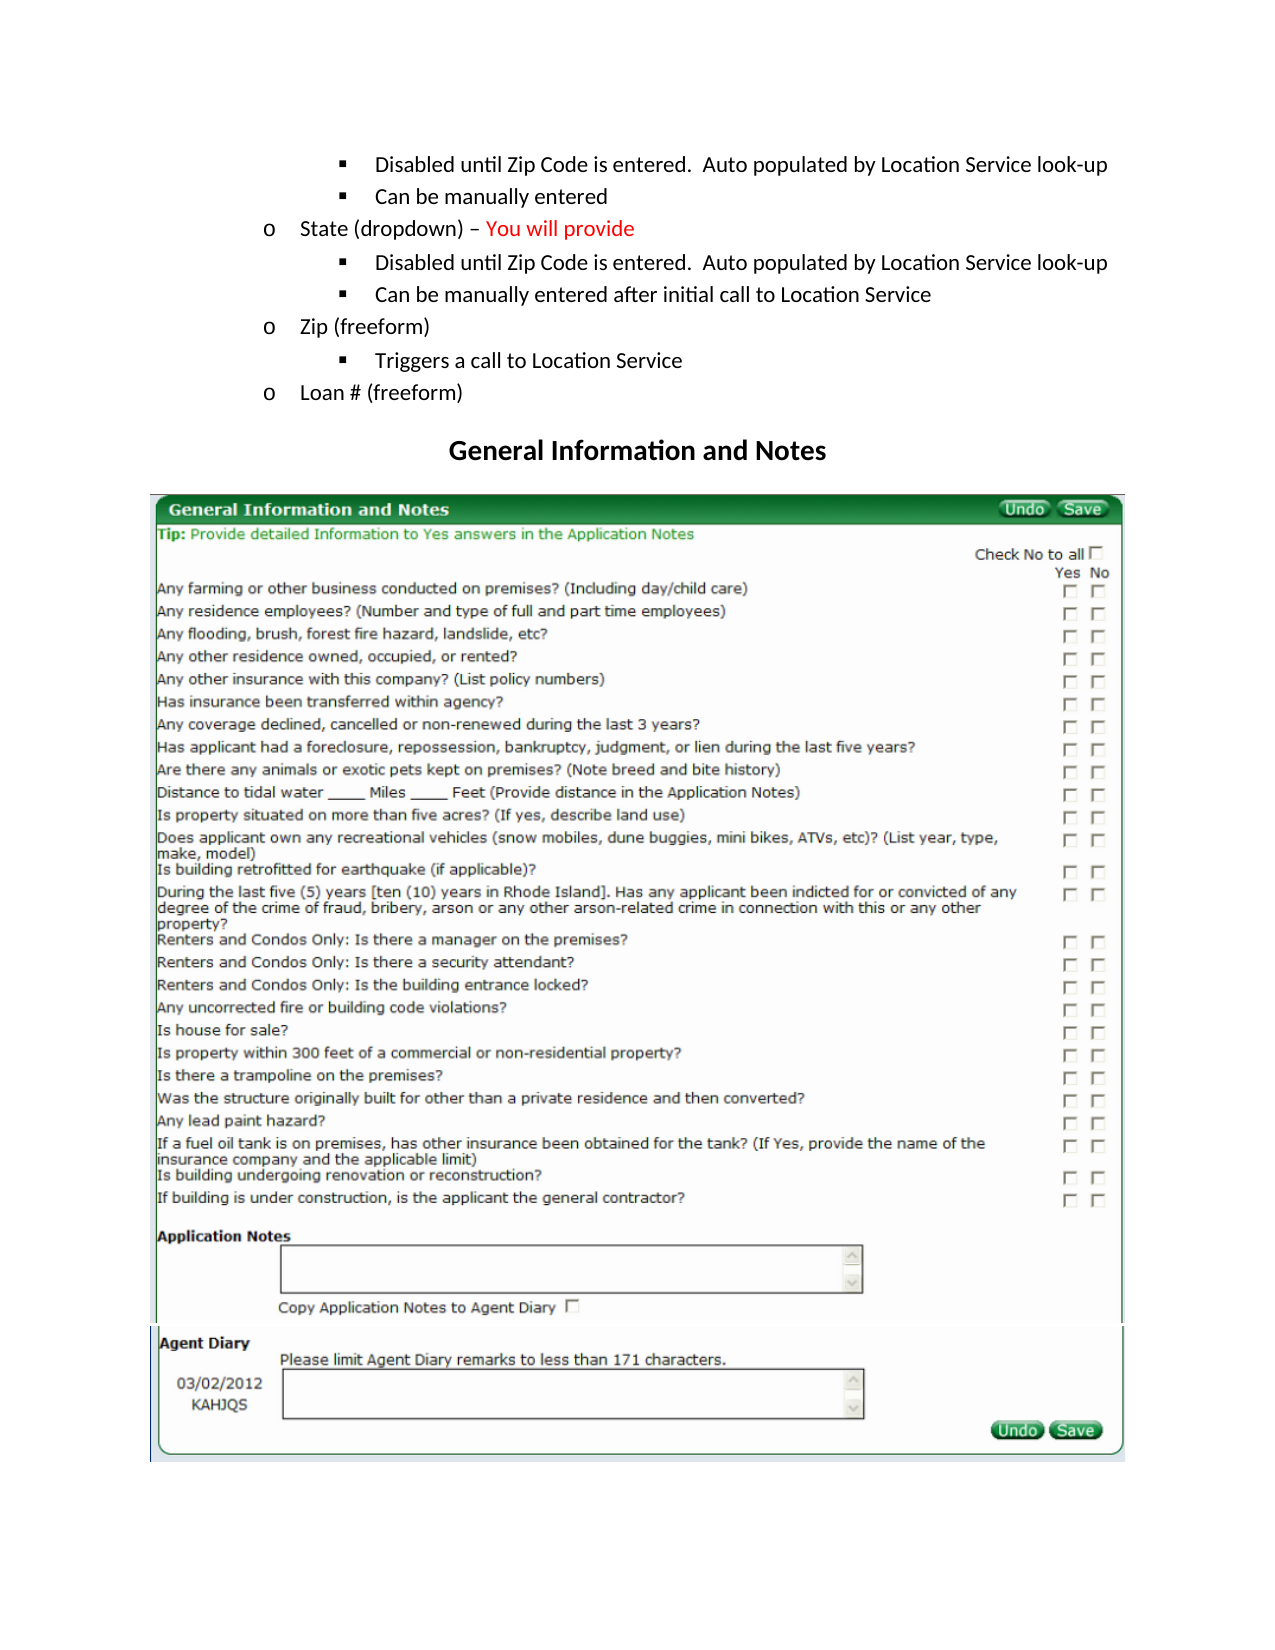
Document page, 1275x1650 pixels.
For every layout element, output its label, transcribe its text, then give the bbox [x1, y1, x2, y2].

text General Information and Notes [150, 432, 1125, 468]
list Loan # (freeform) [262, 378, 1125, 407]
list Disabled until Zip Code is entered. Auto populated by Location Service look-up [337, 248, 1125, 276]
picture [150, 494, 1125, 1323]
list Can be manually entered after initial call to Location Service [337, 280, 1125, 308]
list State (dropdown) – You will provide [262, 214, 1125, 243]
list Disabled until Zip Code is entered. Auto populated by Location Service look-up [337, 150, 1125, 178]
picture [150, 1326, 1125, 1462]
list Triggers a call to Location Service [337, 346, 1125, 374]
list Zip (freeform) [262, 312, 1125, 341]
list Can be manually entered [337, 182, 1125, 210]
